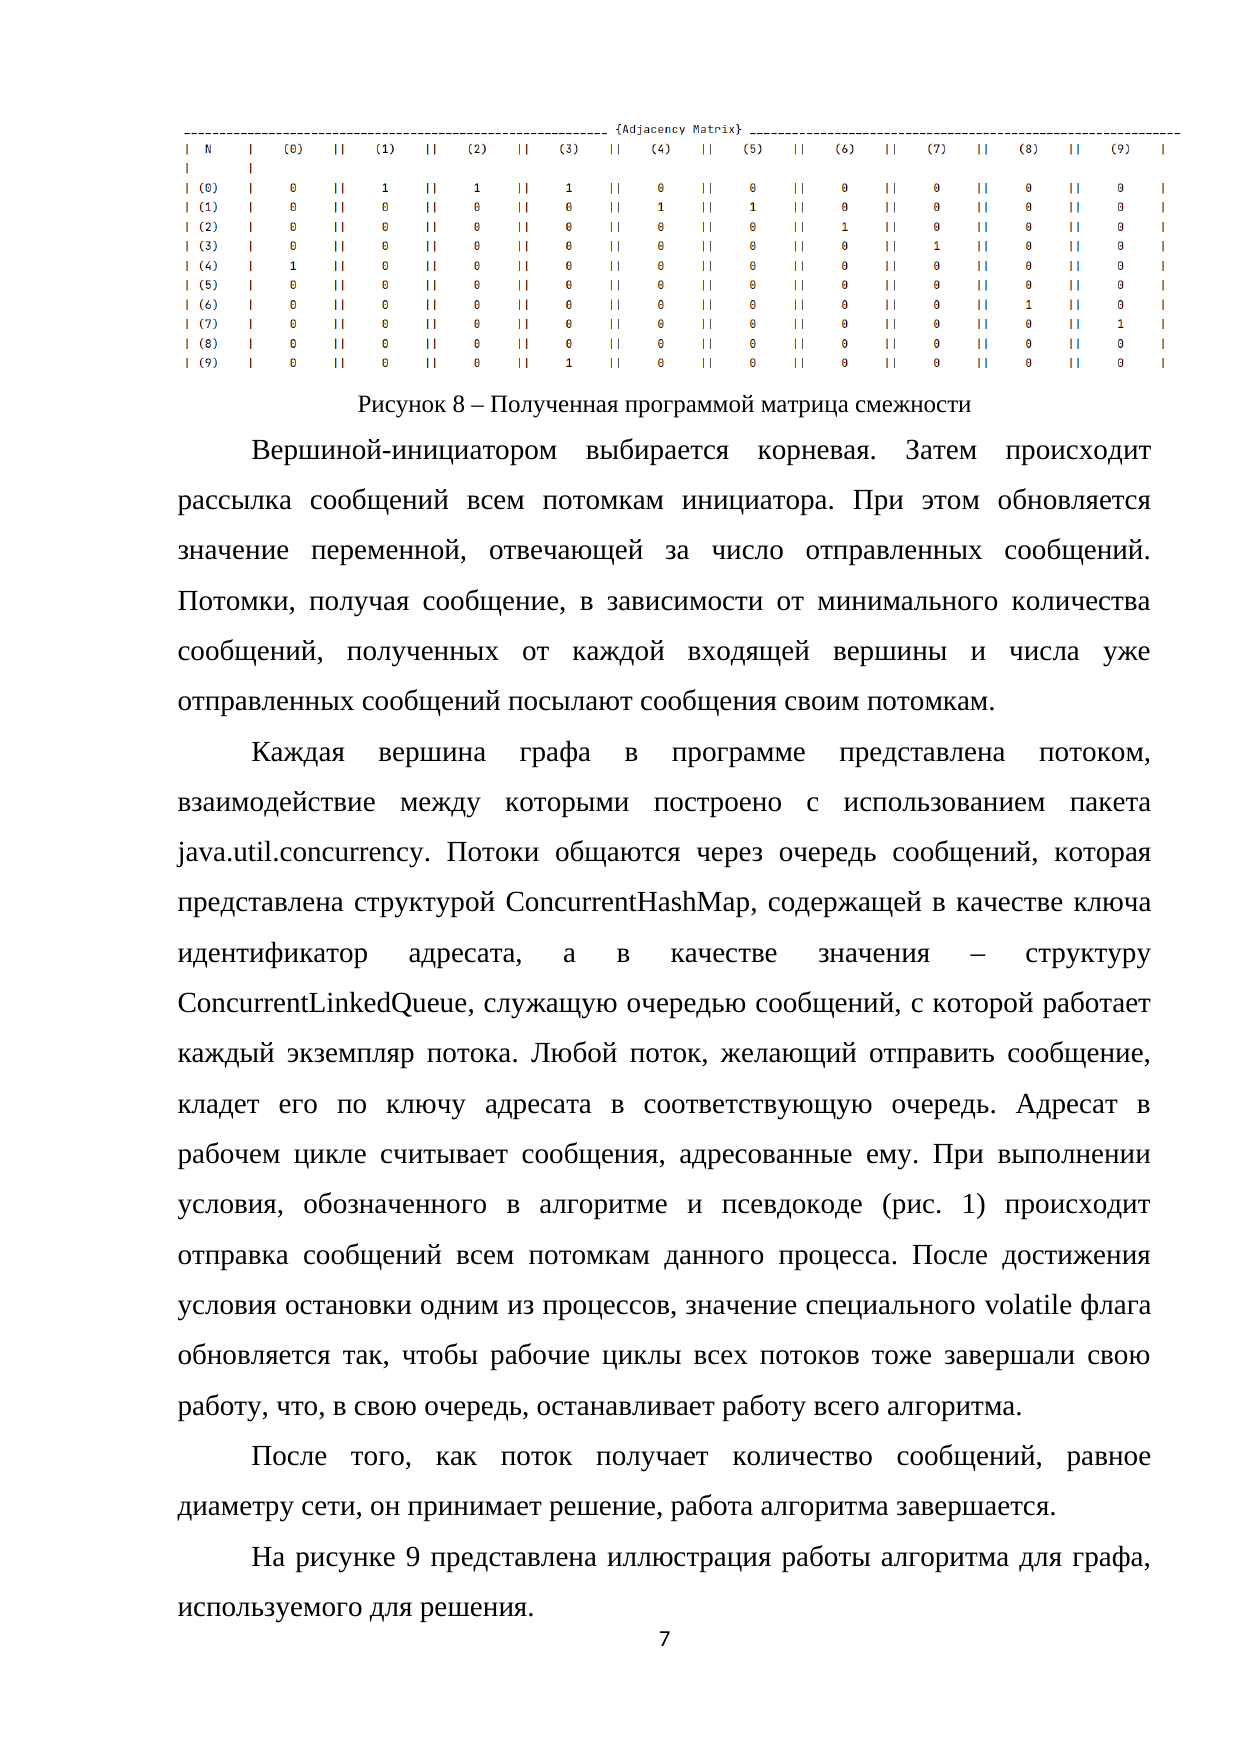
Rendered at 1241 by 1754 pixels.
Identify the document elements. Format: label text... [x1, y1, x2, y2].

text Рисунок 8 – Полученная программой матрица смежности [177, 389, 1152, 417]
text После того, как поток получает количество сообщений, равное диаметру сети, он принимает решение, работа алгоритма завершается. [177, 1438, 1152, 1522]
picture [177, 118, 1184, 375]
text Каждая вершина графа в программе представлена потоком, взаимодействие между которыми построено с использованием пакета java.util.concurrency. Потоки общаются через очередь сообщений, которая представлена структурой ConcurrentHashMap, содержащей в качестве ключа идентификатор адресата, а в качестве значения – структуру ConcurrentLinkedQueue, служащую очередью сообщений, с которой работает каждый экземпляр потока. Любой поток, желающий отправить сообщение, кладет его по ключу адресата в соответствующую очередь. Адресат в рабочем цикле считывает сообщения, адресованные ему. При выполнении условия, обозначенного в алгоритме и псевдокоде (рис. 1) происходит отправка сообщений всем потомкам данного процесса. После достижения условия остановки одним из процессов, значение специального volatile флага обновляется так, чтобы рабочие циклы всех потоков тоже завершали свою работу, что, в свою очередь, останавливает работу всего алгоритма. [177, 734, 1152, 1421]
text Вершиной-инициатором выбирается корневая. Затем происходит рассылка сообщений всем потомкам инициатора. При этом обновляется значение переменной, отвечающей за число отправленных сообщений. Потомки, получая сообщение, в зависимости от минимального количества сообщений, полученных от каждой входящей вершины и числа уже отправленных сообщений посылают сообщения своим потомкам. [177, 432, 1152, 717]
text На рисунке 9 представлена иллюстрация работы алгоритма для графа, используемого для решения. [177, 1539, 1152, 1622]
